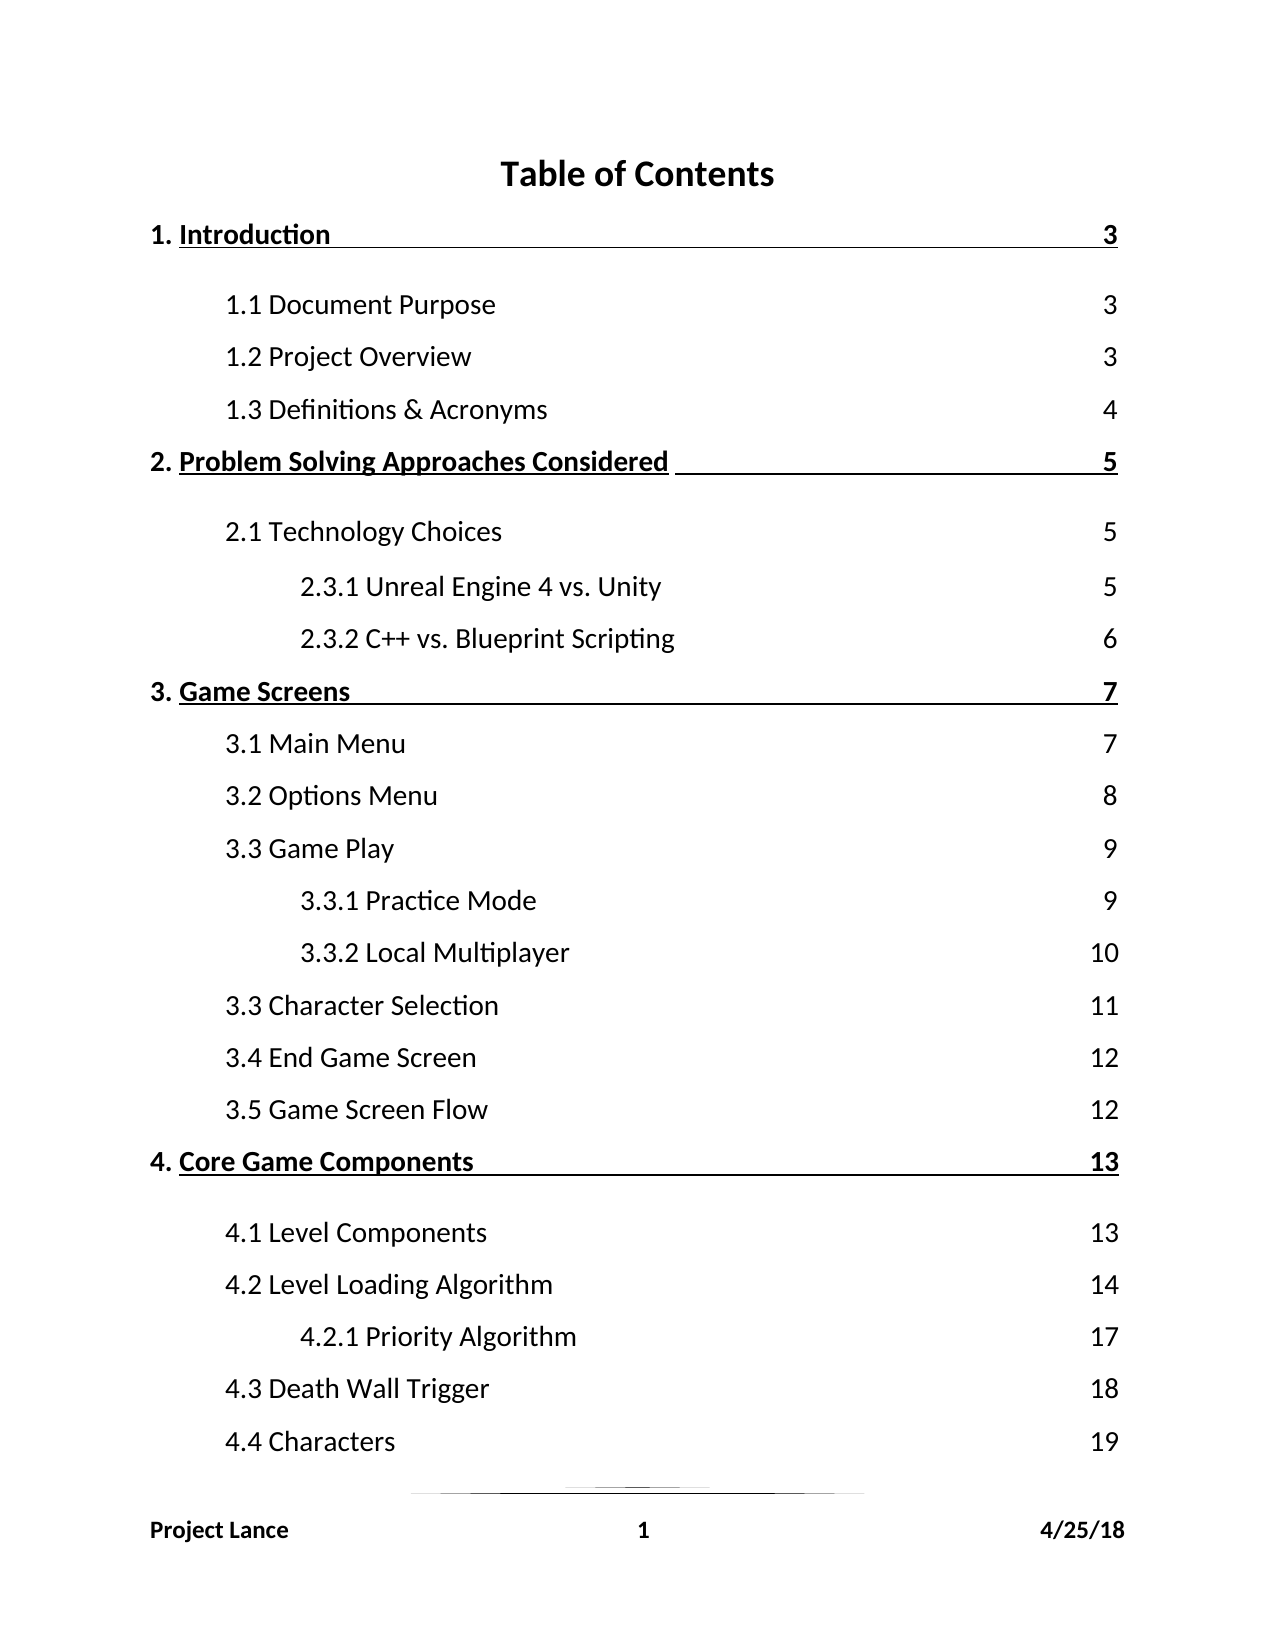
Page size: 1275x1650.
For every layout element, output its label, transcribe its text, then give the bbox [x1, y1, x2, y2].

text 3.3.1 Practice Mode 9 [150, 882, 1125, 918]
text 3.3 Character Selection 11 [150, 987, 1125, 1022]
text 3. Game Screens 7 [150, 673, 1125, 708]
text 4. Core Game Components 13 [150, 1143, 1125, 1179]
text 1. Introduction 3 [150, 216, 1125, 252]
text 2.3.2 C++ vs. Blueprint Scripting 6 [150, 621, 1125, 656]
text 2.3.1 Unreal Engine 4 vs. Unity 5 [150, 568, 1125, 604]
text 1.1 Document Purpose 3 [150, 286, 1125, 322]
text 2.1 Technology Choices 5 [150, 513, 1125, 549]
text 4.2 Level Loading Algorithm 14 [150, 1266, 1125, 1302]
text 3.4 End Game Screen 12 [150, 1039, 1125, 1074]
text 1.2 Project Overview 3 [150, 338, 1125, 374]
text 4.3 Death Wall Trigger 18 [150, 1371, 1125, 1406]
text 3.5 Game Screen Flow 12 [150, 1091, 1125, 1127]
text 2. Problem Solving Approaches Considered 5 [150, 443, 1125, 479]
text 3.2 Options Menu 8 [150, 777, 1125, 813]
text 1.3 Definitions & Acronyms 4 [150, 391, 1125, 426]
text Table of Contents [150, 150, 1125, 196]
text 3.1 Main Menu 7 [150, 725, 1125, 761]
text 4.2.1 Priority Algorithm 17 [150, 1318, 1125, 1354]
text 3.3.2 Local Multiplayer 10 [150, 934, 1125, 970]
text 3.3 Game Play 9 [150, 830, 1125, 865]
text 4.4 Characters 19 [150, 1423, 1125, 1458]
text 4.1 Level Components 13 [150, 1214, 1125, 1249]
